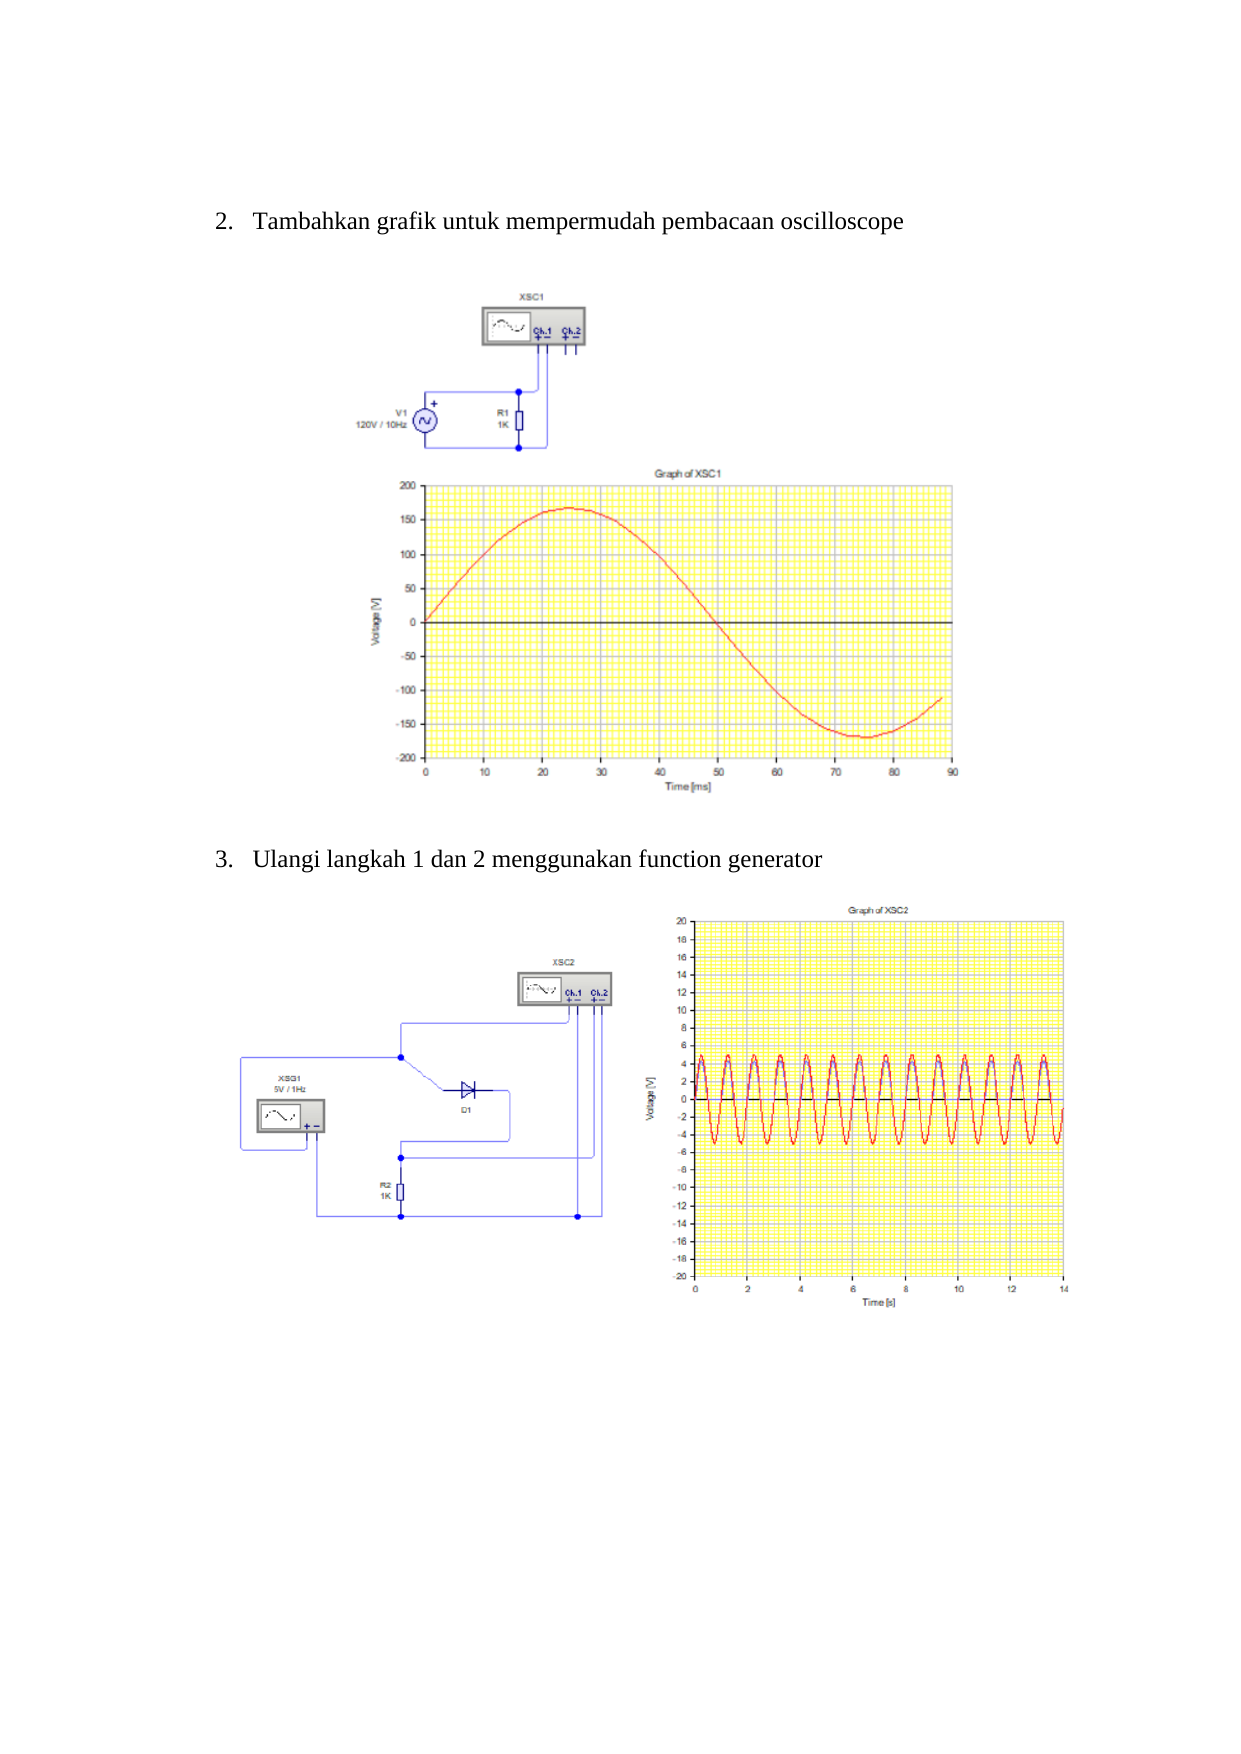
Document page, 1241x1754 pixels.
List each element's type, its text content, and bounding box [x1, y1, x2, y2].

picture [315, 258, 984, 800]
list Tambahkan grafik untuk mempermudah pembacaan oscilloscope [215, 206, 1122, 235]
list Ulangi langkah 1 dan 2 menggunakan function generator [215, 844, 1122, 873]
picture [202, 895, 1097, 1322]
